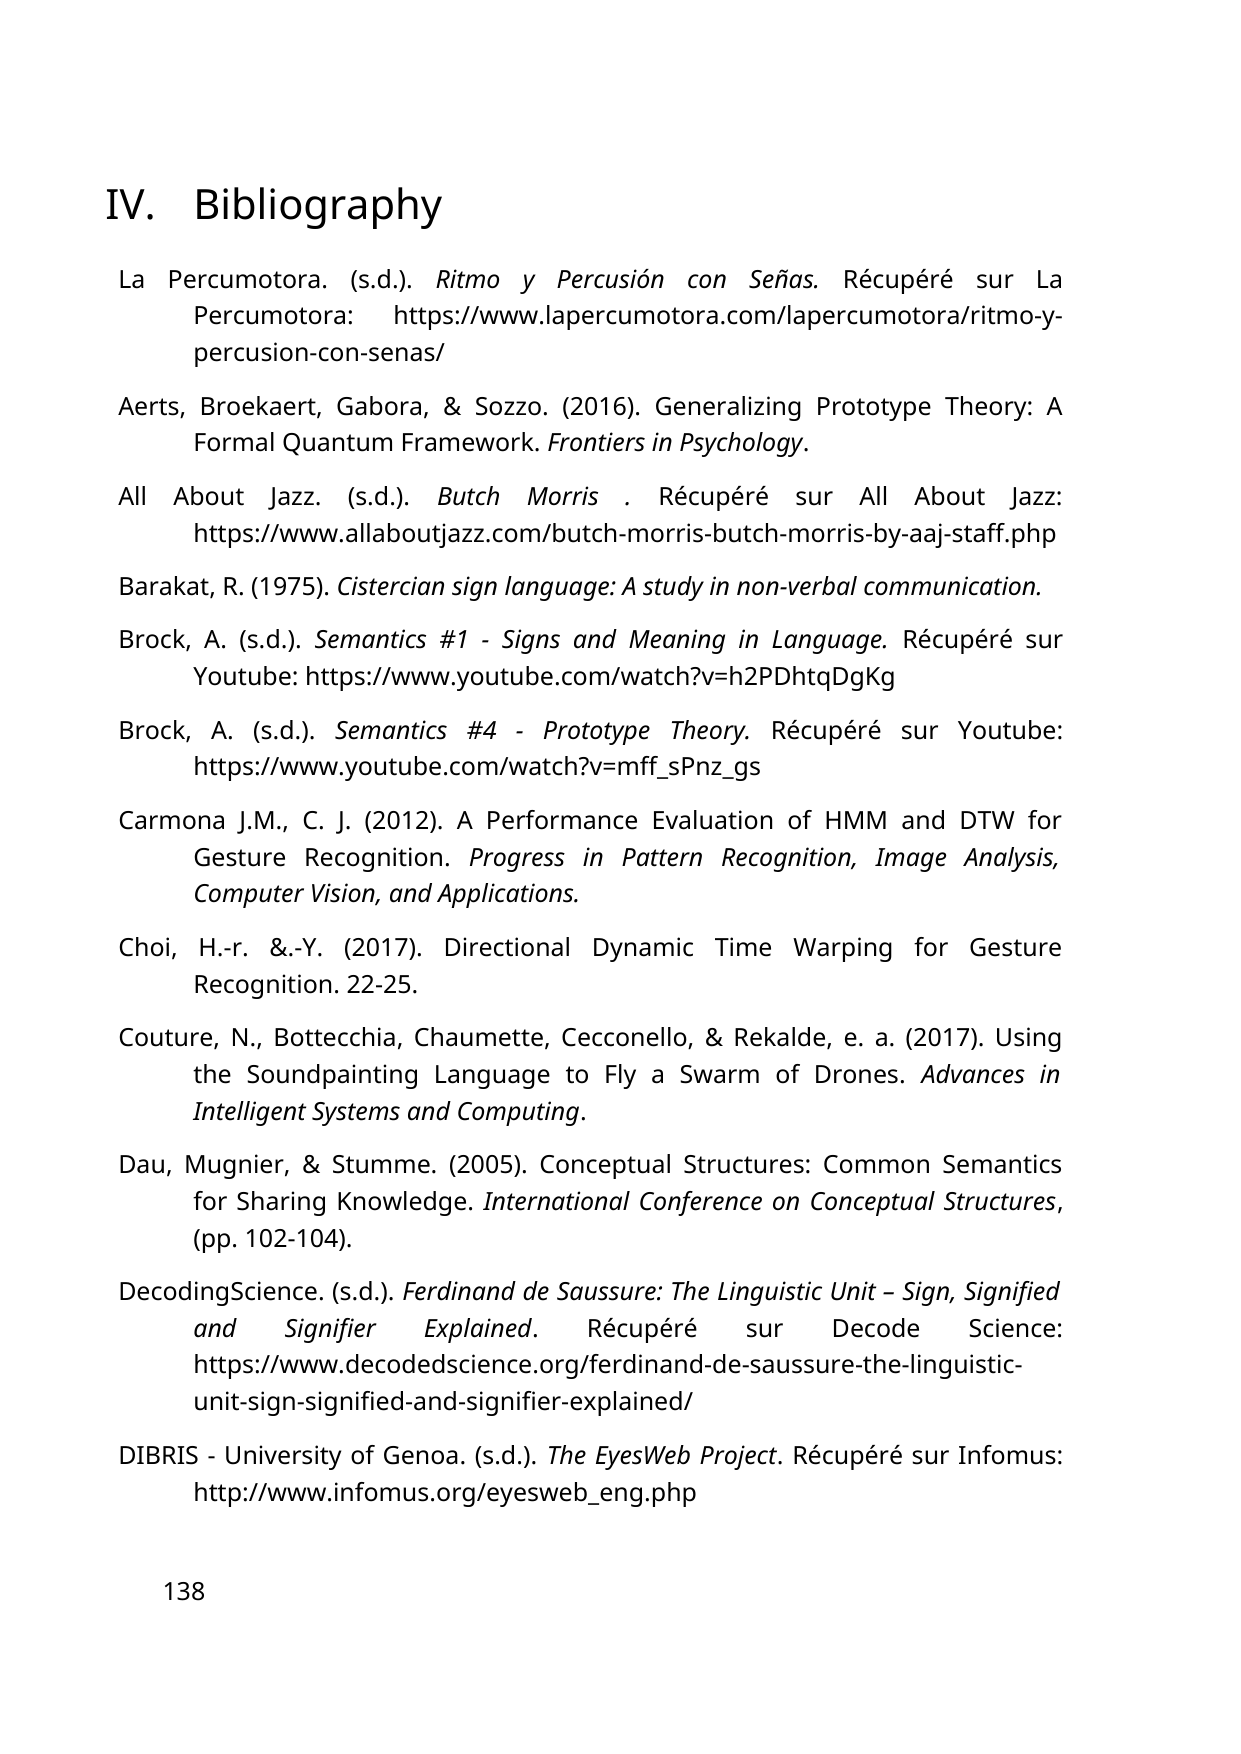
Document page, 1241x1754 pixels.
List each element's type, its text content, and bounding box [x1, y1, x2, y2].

text Dau, Mugnier, & Stumme. (2005). Conceptual Structures: Common Semantics for Sharing Knowledge. International Conference on Conceptual Structures, (pp. 102-104). [118, 1147, 1063, 1254]
text Brock, A. (s.d.). Semantics #1 - Signs and Meaning in Language. Récupéré sur Youtube: https://www.youtube.com/watch?v=h2PDhtqDgKg [118, 622, 1063, 693]
text Aerts, Broekaert, Gabora, & Sozzo. (2016). Generalizing Prototype Theory: A Formal Quantum Framework. Frontiers in Psychology. [118, 388, 1063, 459]
text DIBRIS - University of Genoa. (s.d.). The EyesWeb Project. Récupéré sur Infomus: http://www.infomus.org/eyesweb_eng.php [118, 1437, 1063, 1508]
text Carmona J.M., C. J. (2012). A Performance Evaluation of HMM and DTW for Gesture Recognition. Progress in Pattern Recognition, Image Analysis, Computer Vision, and Applications. [118, 802, 1063, 910]
text La Percumotora. (s.d.). Ritmo y Percusión con Señas. Récupéré sur La Percumotora: https://www.lapercumotora.com/lapercumotora/ritmo-y-percusion-con-senas/ [118, 261, 1063, 369]
text Barakat, R. (1975). Cistercian sign language: A study in non-verbal communication. [118, 569, 1063, 603]
text Couture, N., Bottecchia, Chaumette, Cecconello, & Rekalde, e. a. (2017). Using the Soundpainting Language to Fly a Swarm of Drones. Advances in Intelligent Systems and Computing. [118, 1020, 1063, 1127]
text All About Jazz. (s.d.). Butch Morris . Récupéré sur All About Jazz: https://www.allaboutjazz.com/butch-morris-butch-morris-by-aaj-staff.php [118, 478, 1063, 549]
text DecodingScience. (s.d.). Ferdinand de Saussure: The Linguistic Unit – Sign, Signified and Signifier Explained. Récupéré sur Decode Science: https://www.decodedscience.org/ferdinand-de-saussure-the-linguistic-unit-sign-signified-and-signifier-explained/ [118, 1274, 1063, 1418]
text Brock, A. (s.d.). Semantics #4 - Prototype Theory. Récupéré sur Youtube: https://www.youtube.com/watch?v=mff_sPnz_gs [118, 712, 1063, 783]
subtitle Bibliography [156, 175, 1063, 232]
text Choi, H.-r. &.-Y. (2017). Directional Dynamic Time Warping for Gesture Recognition. 22-25. [118, 929, 1063, 1000]
